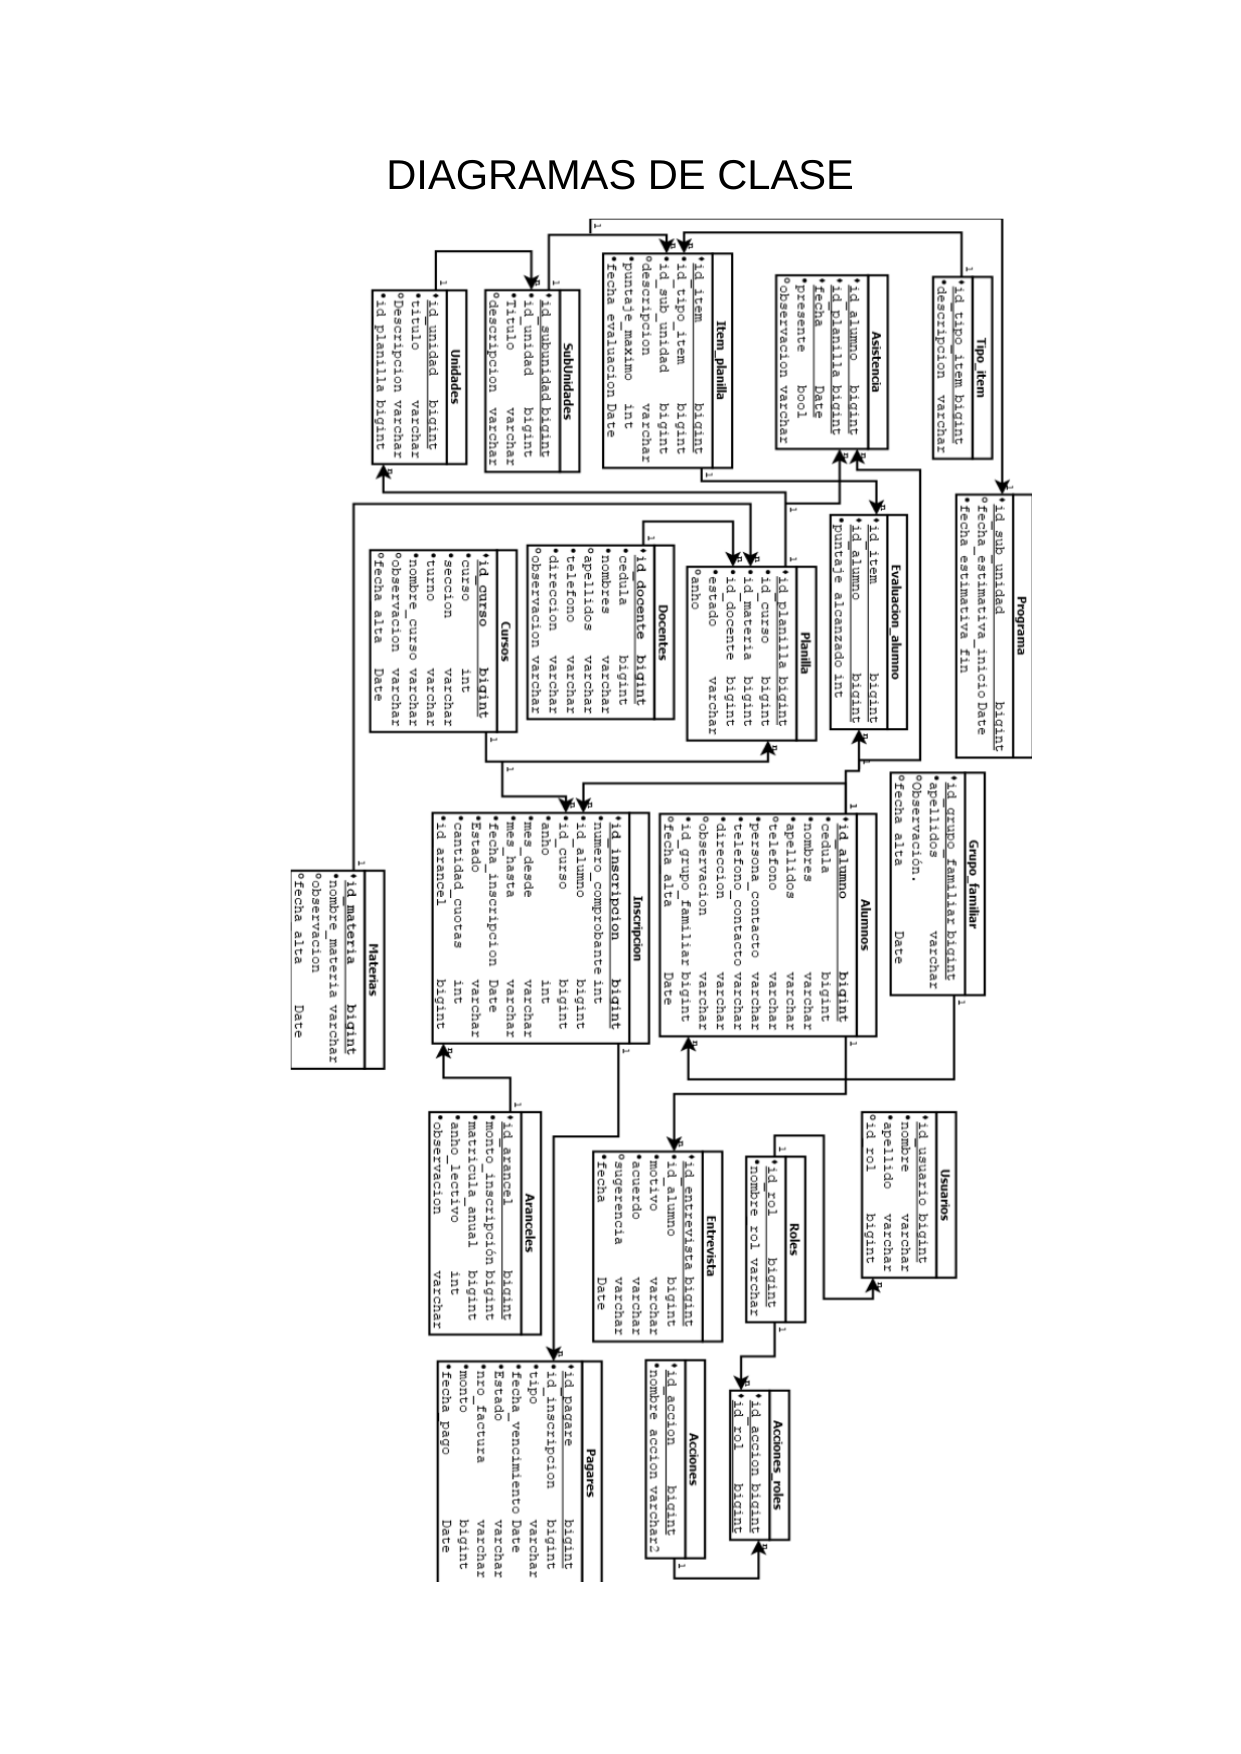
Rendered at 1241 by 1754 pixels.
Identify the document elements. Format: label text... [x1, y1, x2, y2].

text DIAGRAMAS DE CLASE [150, 150, 1090, 198]
picture [291, 220, 1032, 1582]
